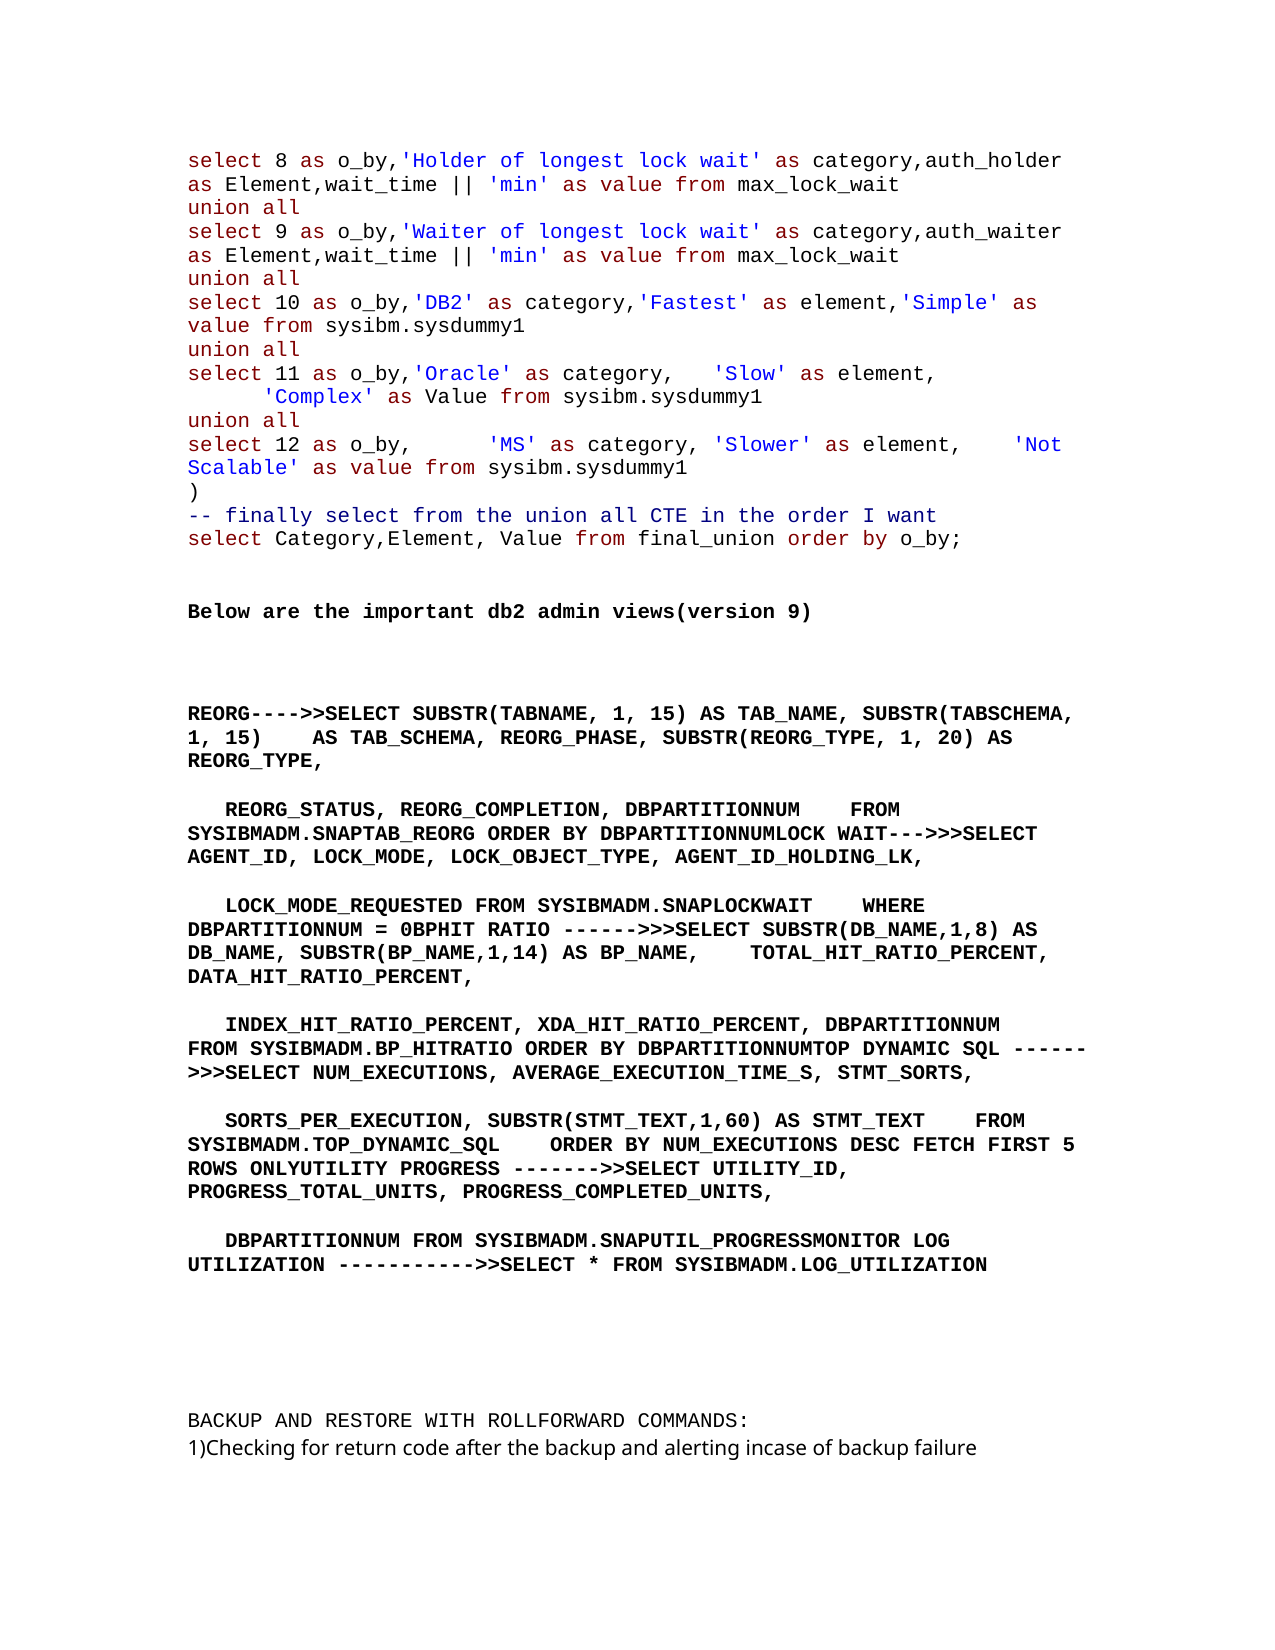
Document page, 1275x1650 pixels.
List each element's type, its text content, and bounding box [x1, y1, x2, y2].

text BACKUP AND RESTORE WITH ROLLFORWARD COMMANDS: [187, 1410, 1087, 1433]
text union all [187, 268, 1087, 292]
text -- finally select from the union all CTE in the order I want [187, 505, 1087, 528]
text select 9 as o_by,'Waiter of longest lock wait' as category,auth_waiter as Element,wait_time || 'min' as value from max_lock_wait [187, 221, 1087, 268]
text 1)Checking for return code after the backup and alerting incase of backup failure [187, 1433, 1087, 1462]
text select 12 as o_by, 'MS' as category, 'Slower' as element, 'Not Scalable' as value from sysibm.sysdummy1 [187, 434, 1087, 481]
text REORG---->>SELECT SUBSTR(TABNAME, 1, 15) AS TAB_NAME, SUBSTR(TABSCHEMA, 1, 15) AS TAB_SCHEMA, REORG_PHASE, SUBSTR(REORG_TYPE, 1, 20) AS REORG_TYPE, [187, 703, 1087, 774]
text select 10 as o_by,'DB2' as category,'Fastest' as element,'Simple' as value from sysibm.sysdummy1 [187, 292, 1087, 339]
text ) [187, 481, 1087, 505]
text select 11 as o_by,'Oracle' as category, 'Slow' as element, 'Complex' as Value from sysibm.sysdummy1 [187, 363, 1087, 410]
text select 8 as o_by,'Holder of longest lock wait' as category,auth_holder as Element,wait_time || 'min' as value from max_lock_wait [187, 150, 1087, 197]
text union all [187, 410, 1087, 434]
text Below are the important db2 admin views(version 9) [187, 601, 1087, 624]
text union all [187, 339, 1087, 363]
text union all [187, 197, 1087, 221]
text INDEX_HIT_RATIO_PERCENT, XDA_HIT_RATIO_PERCENT, DBPARTITIONNUM FROM SYSIBMADM.BP_HITRATIO ORDER BY DBPARTITIONNUMTOP DYNAMIC SQL ------>>>SELECT NUM_EXECUTIONS, AVERAGE_EXECUTION_TIME_S, STMT_SORTS, [187, 1014, 1087, 1085]
text select Category,Element, Value from final_union order by o_by; [187, 528, 1087, 552]
text REORG_STATUS, REORG_COMPLETION, DBPARTITIONNUM FROM SYSIBMADM.SNAPTAB_REORG ORDER BY DBPARTITIONNUMLOCK WAIT--->>>SELECT AGENT_ID, LOCK_MODE, LOCK_OBJECT_TYPE, AGENT_ID_HOLDING_LK, [187, 799, 1087, 870]
text LOCK_MODE_REQUESTED FROM SYSIBMADM.SNAPLOCKWAIT WHERE DBPARTITIONNUM = 0BPHIT RATIO ------>>>SELECT SUBSTR(DB_NAME,1,8) AS DB_NAME, SUBSTR(BP_NAME,1,14) AS BP_NAME, TOTAL_HIT_RATIO_PERCENT, DATA_HIT_RATIO_PERCENT, [187, 895, 1087, 989]
text SORTS_PER_EXECUTION, SUBSTR(STMT_TEXT,1,60) AS STMT_TEXT FROM SYSIBMADM.TOP_DYNAMIC_SQL ORDER BY NUM_EXECUTIONS DESC FETCH FIRST 5 ROWS ONLYUTILITY PROGRESS ------->>SELECT UTILITY_ID, PROGRESS_TOTAL_UNITS, PROGRESS_COMPLETED_UNITS, [187, 1110, 1087, 1205]
text DBPARTITIONNUM FROM SYSIBMADM.SNAPUTIL_PROGRESSMONITOR LOG UTILIZATION ----------->>SELECT * FROM SYSIBMADM.LOG_UTILIZATION [187, 1230, 1087, 1277]
